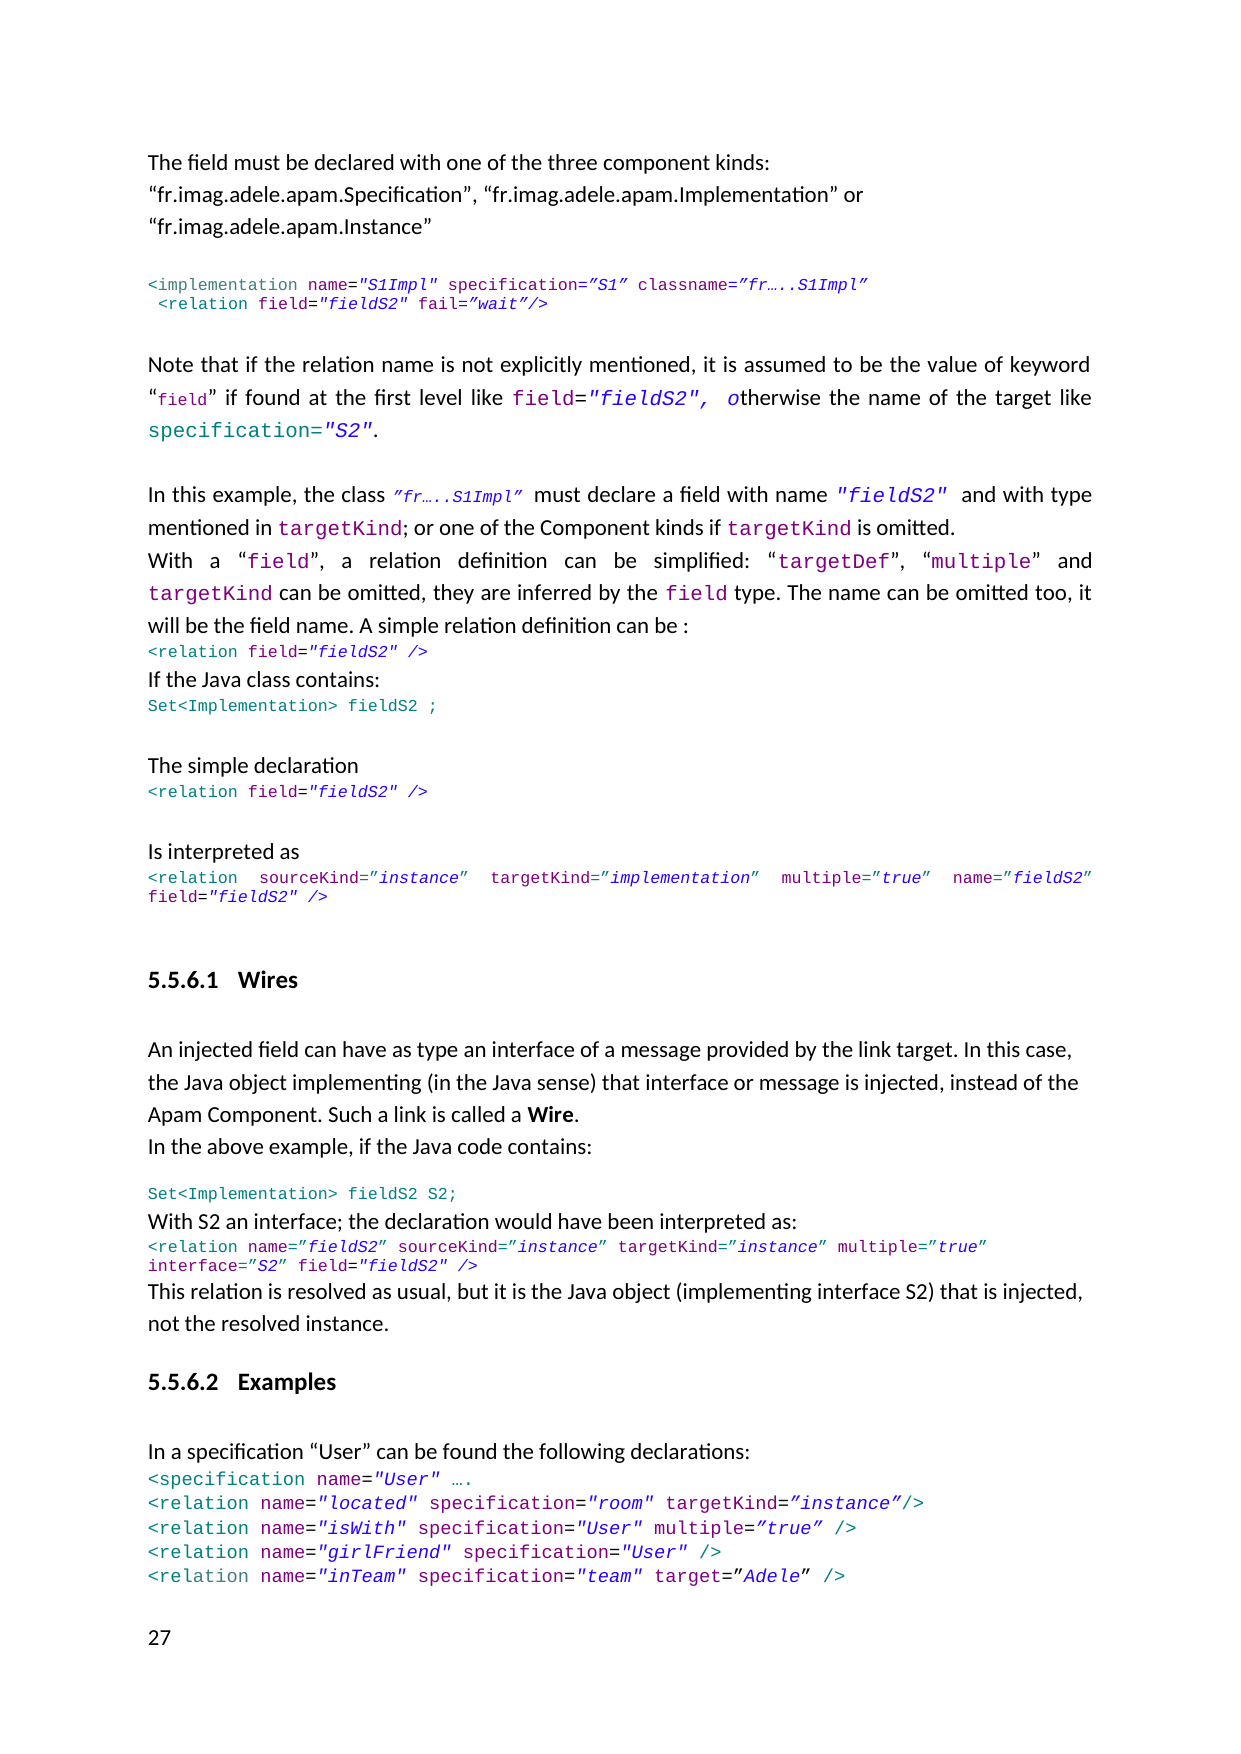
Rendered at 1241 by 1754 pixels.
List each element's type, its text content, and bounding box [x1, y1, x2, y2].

subtitle Wires [148, 964, 1093, 995]
text <relation name="isWith" specification="User" multiple=”true” /> [148, 1518, 1093, 1540]
text Set<Implementation> fieldS2 S2; [148, 1185, 1093, 1204]
text With a “field”, a relation definition can be simplified: “targetDef”, “multiple” and targetKind can be omitted, they are inferred by the field type. The name can be omitted too, it will be the field name. A simple relation definition can be : [148, 546, 1093, 639]
text An injected field can have as type an interface of a message provided by the link target. In this case, the Java object implementing (in the Java sense) that interface or message is injected, instead of the Apam Component. Such a link is called a Wire. [148, 1036, 1093, 1128]
text The simple declaration [148, 751, 1093, 779]
text <relation field="fieldS2" /> [148, 783, 1093, 802]
text <relation name="inTeam" specification="team" target=”Adele” /> [148, 1567, 1093, 1588]
text <relation name="girlFriend" specification="User" /> [148, 1543, 1093, 1564]
text interface=”S2” field="fieldS2" /> [148, 1258, 1093, 1277]
text If the Java class contains: [148, 665, 1093, 693]
text In a specification “User” can be found the following declarations: [148, 1437, 1093, 1466]
text With S2 an interface; the declaration would have been interpreted as: [148, 1207, 1093, 1235]
subtitle Examples [148, 1366, 1093, 1397]
text <relation name=”fieldS2” sourceKind=”instance” targetKind=”instance” multiple=”true” [148, 1239, 1093, 1258]
text The field must be declared with one of the three component kinds: “fr.imag.adele.apam.Specification”, “fr.imag.adele.apam.Implementation” or “fr.imag.adele.apam.Instance” [148, 148, 1093, 240]
text <relation sourceKind=”instance” targetKind=”implementation” multiple=”true” name=”fieldS2” field="fieldS2" /> [148, 869, 1093, 907]
text This relation is resolved as usual, but it is the Java object (implementing interface S2) that is injected, not the resolved instance. [148, 1277, 1093, 1337]
text <relation name="located" specification="room" targetKind=”instance”/> [148, 1494, 1093, 1515]
text Is interpreted as [148, 837, 1093, 865]
text Set<Implementation> fieldS2 ; [148, 697, 1093, 716]
text <specification name="User" …. [148, 1470, 1093, 1491]
text <relation field="fieldS2" /> [148, 643, 1093, 662]
text In the above example, if the Java code contains: [148, 1132, 1093, 1160]
text <relation field="fieldS2" fail=”wait”/> [148, 295, 1093, 314]
text <implementation name="S1Impl" specification=”S1” classname=”fr…..S1Impl” [148, 276, 1093, 295]
